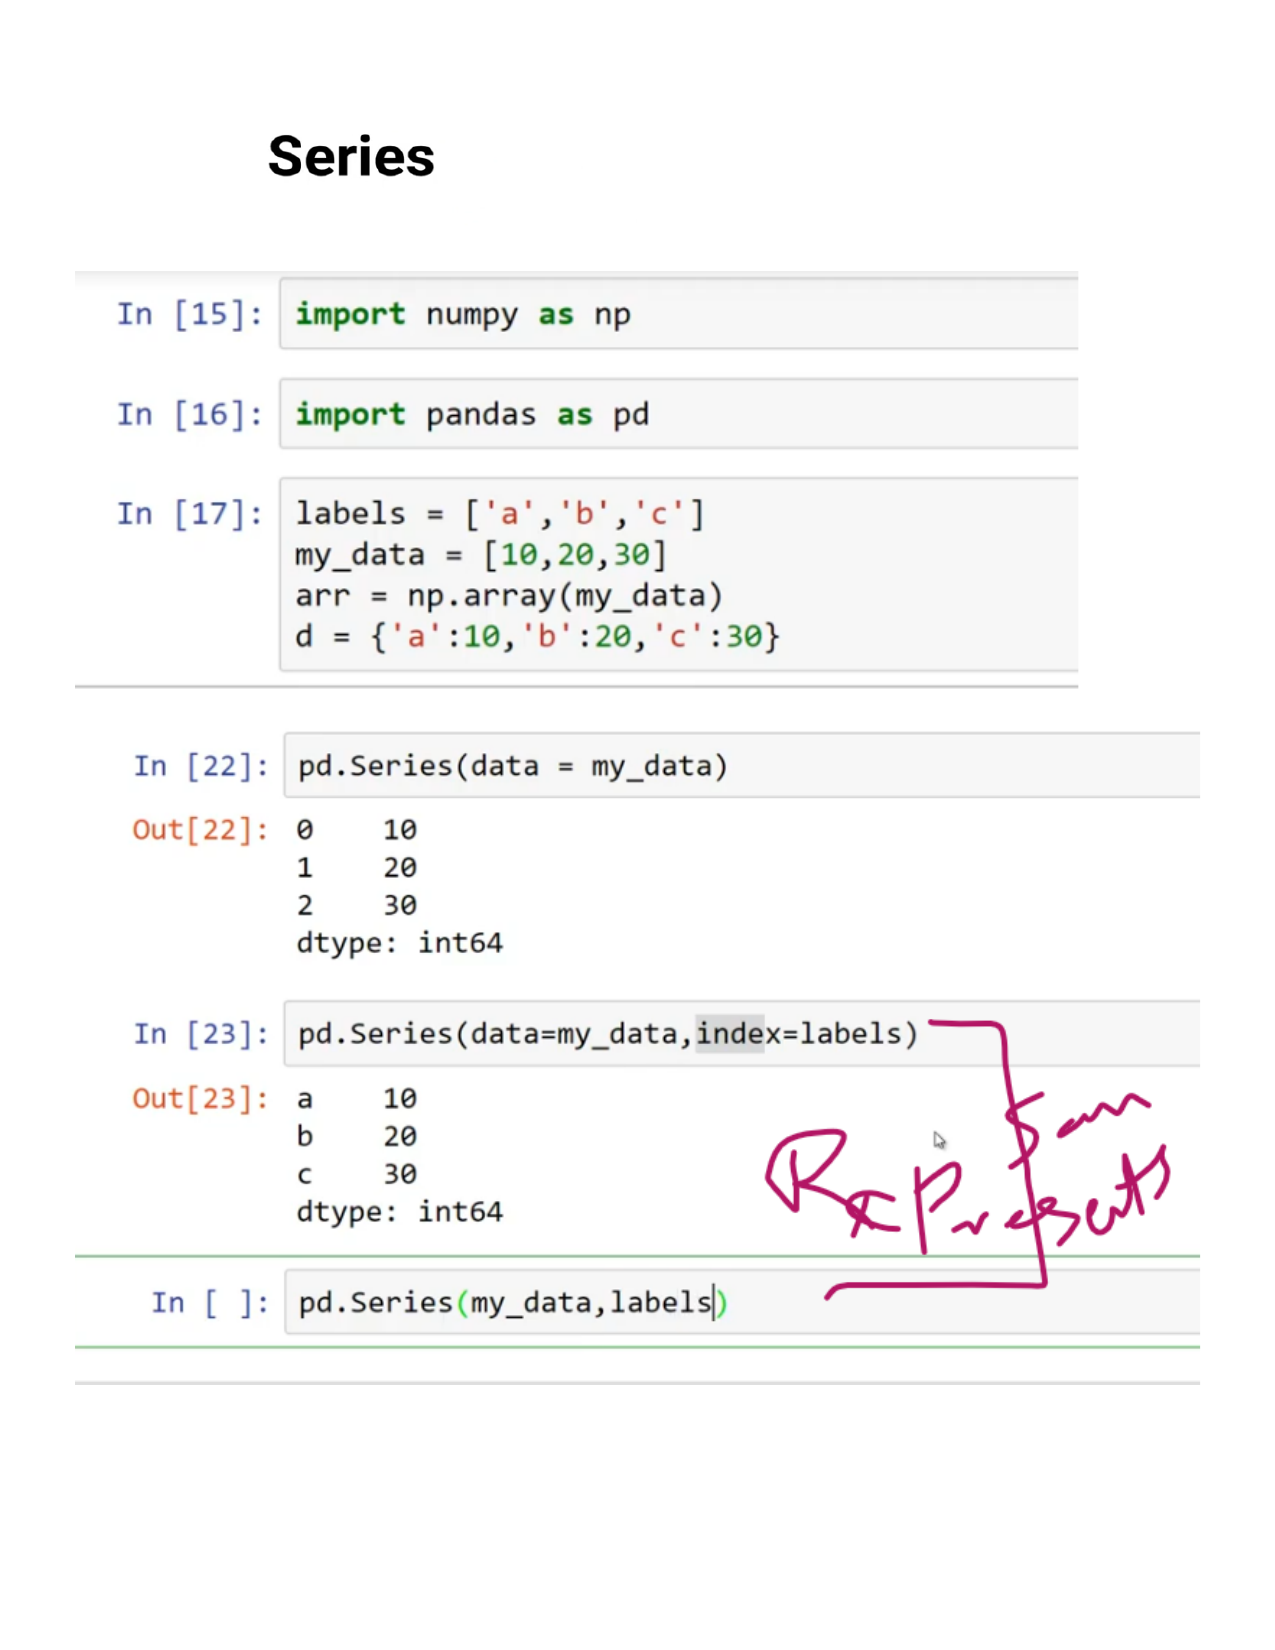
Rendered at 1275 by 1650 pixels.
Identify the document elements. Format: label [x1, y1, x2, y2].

picture [75, 717, 1200, 1385]
picture [75, 271, 1079, 692]
picture [75, 75, 673, 268]
